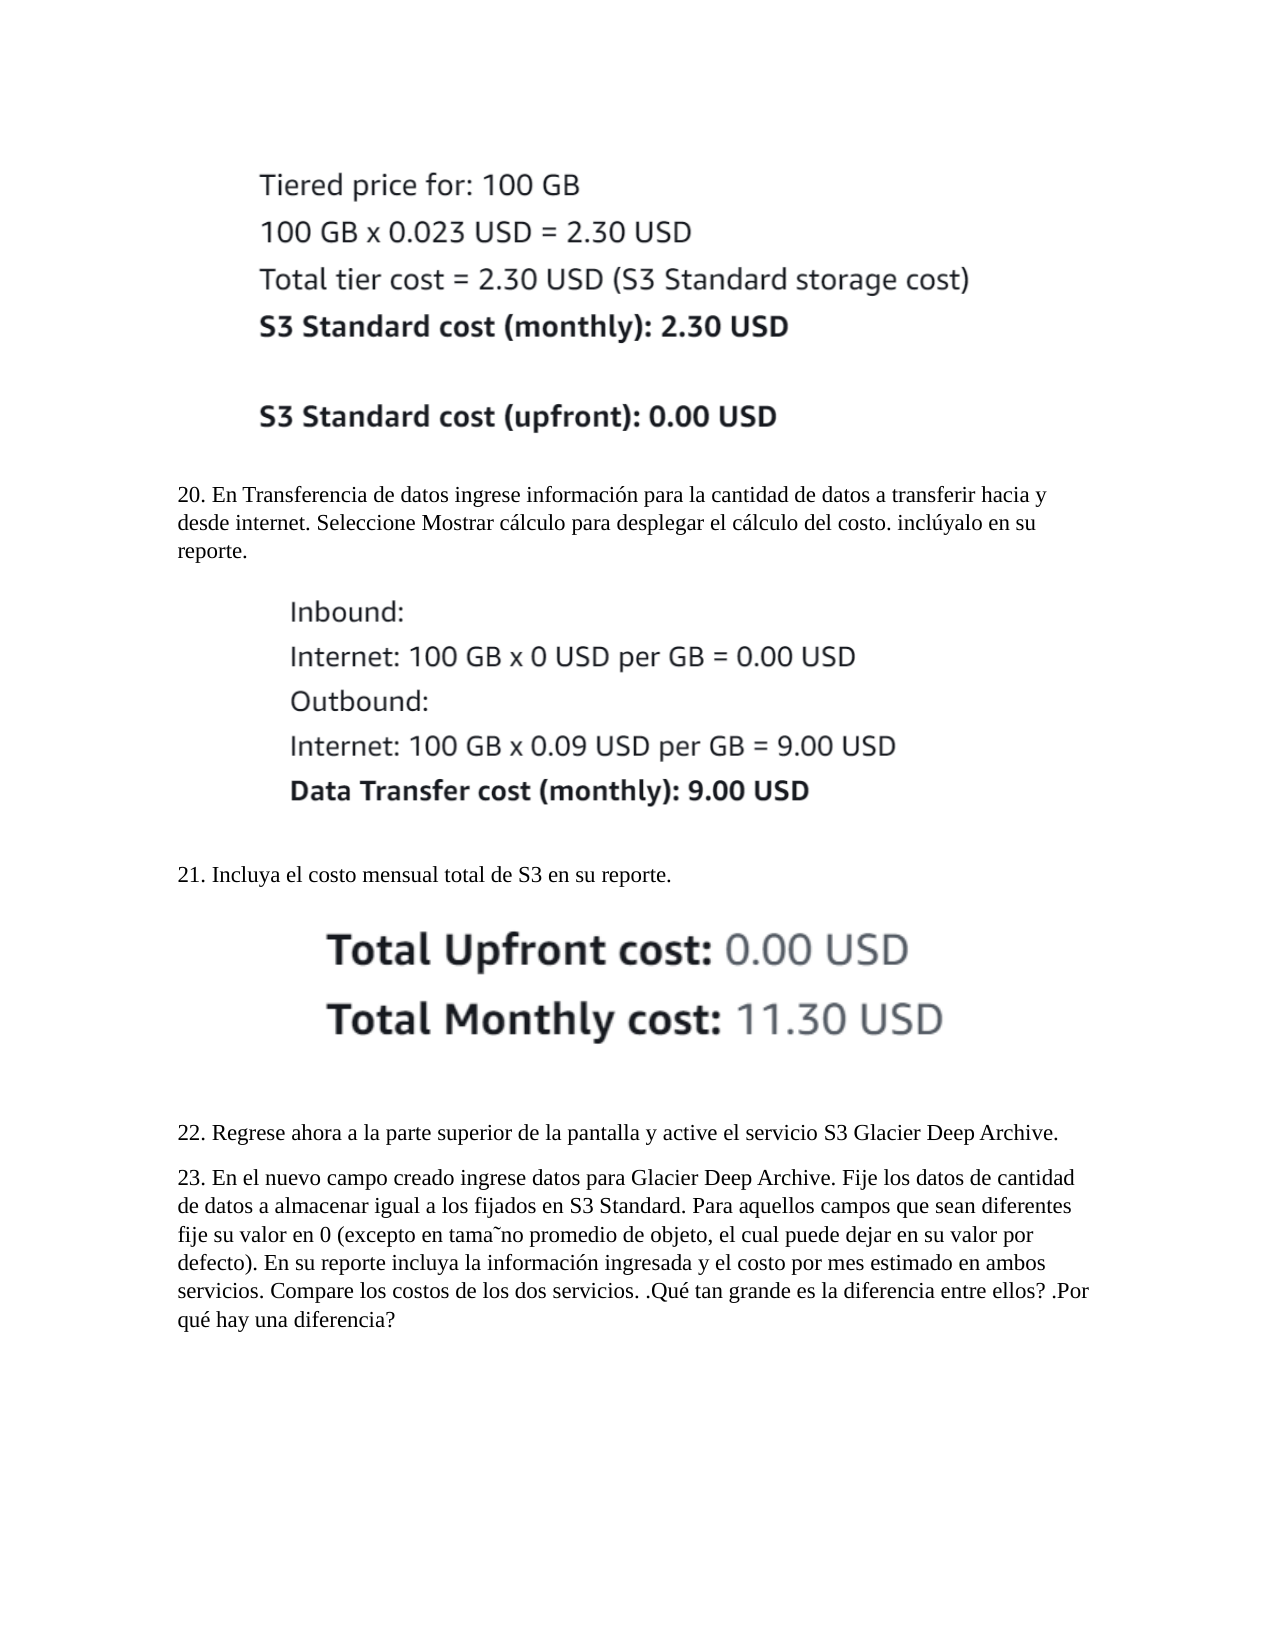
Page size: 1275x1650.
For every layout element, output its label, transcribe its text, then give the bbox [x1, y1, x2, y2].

text 21. Incluya el costo mensual total de S3 en su reporte. [177, 861, 1098, 887]
text 22. Regrese ahora a la parte superior de la pantalla y active el servicio S3 Glacier Deep Archive. [177, 1119, 1098, 1145]
text 23. En el nuevo campo creado ingrese datos para Glacier Deep Archive. Fije los datos de cantidad de datos a almacenar igual a los fijados en S3 Standard. Para aquellos campos que sean diferentes fije su valor en 0 (excepto en tama˜no promedio de objeto, el cual puede dejar en su valor por defecto). En su reporte incluya la información ingresada y el costo por mes estimado en ambos servicios. Compare los costos de los dos servicios. .Qué tan grande es la diferencia entre ellos? .Por qué hay una diferencia? [177, 1164, 1098, 1332]
picture [295, 906, 980, 1055]
text 20. En Transferencia de datos ingrese información para la cantidad de datos a transferir hacia y desde internet. Seleccione Mostrar cálculo para desplegar el cálculo del costo. inclúyalo en su reporte. [177, 481, 1098, 564]
picture [233, 147, 1042, 462]
picture [273, 582, 1002, 842]
